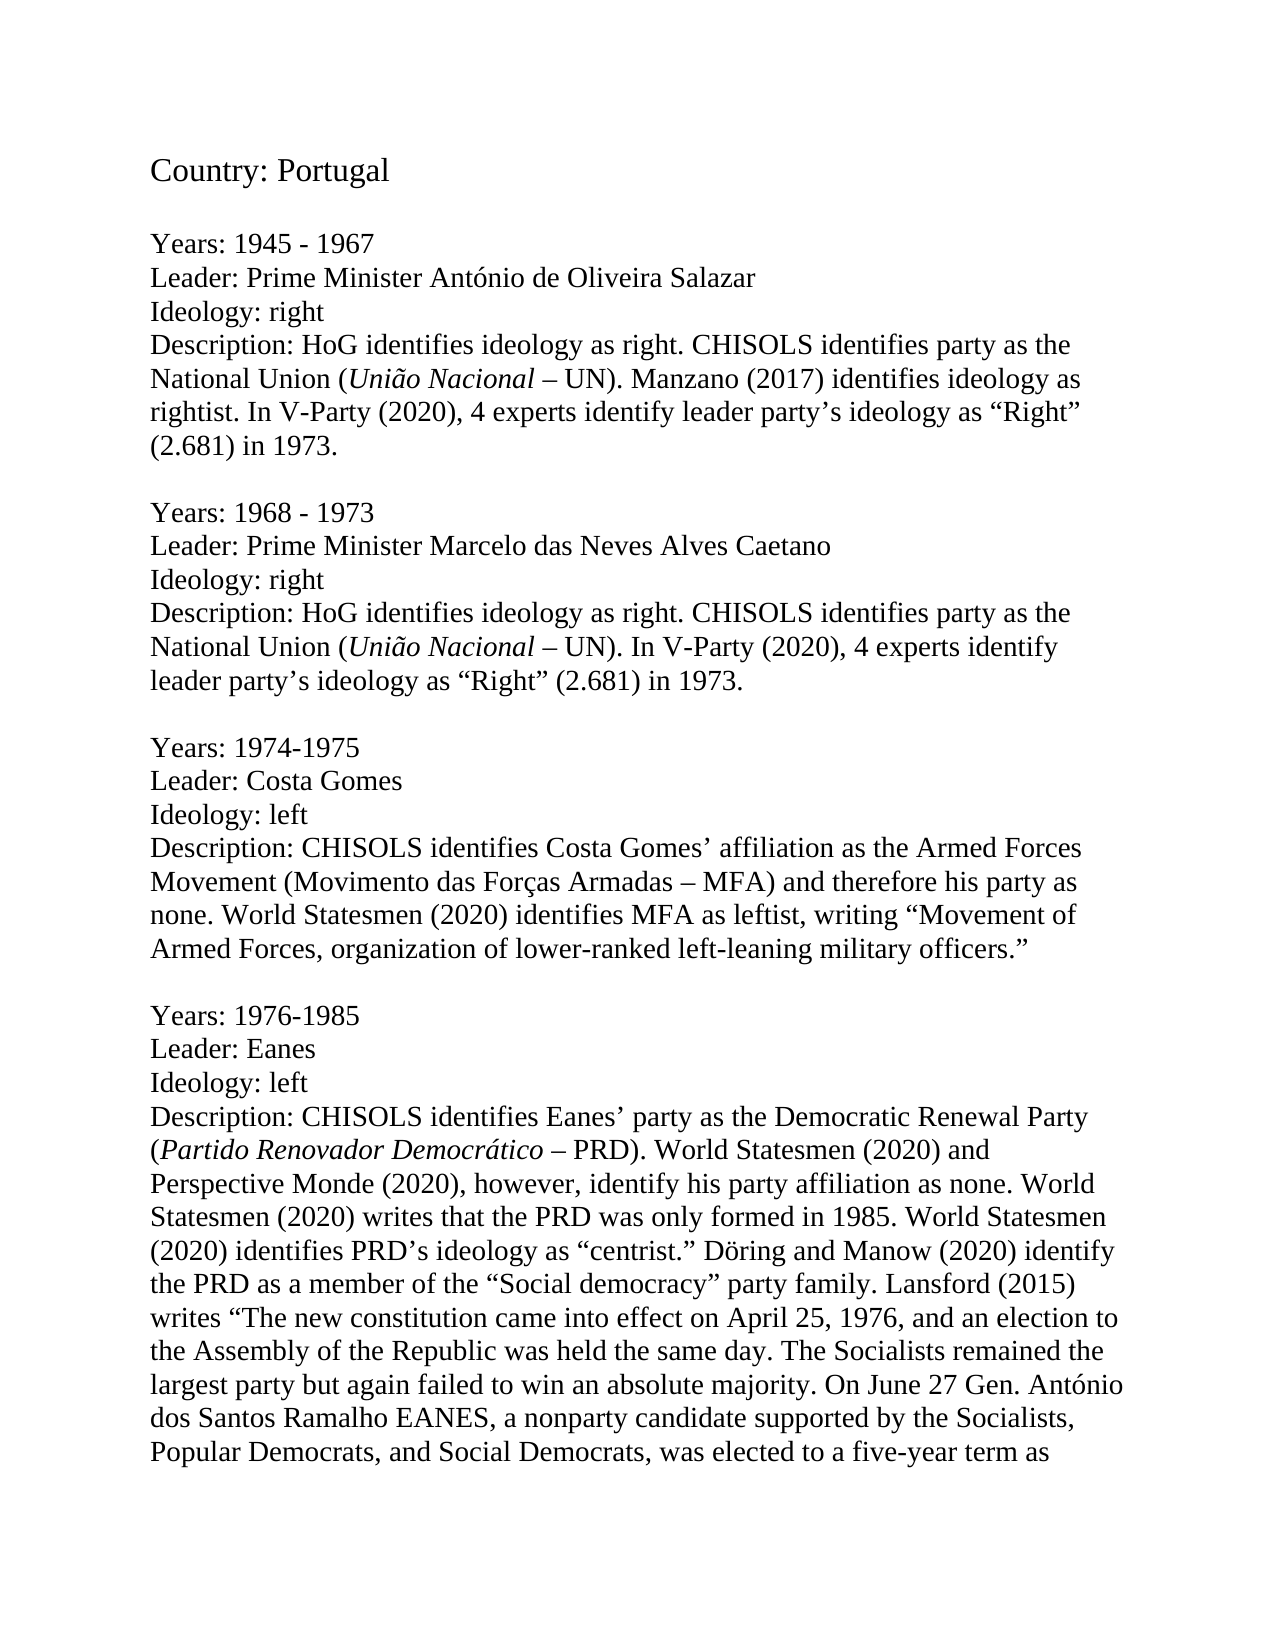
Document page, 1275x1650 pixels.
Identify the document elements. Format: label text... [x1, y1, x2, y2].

text Ideology: right [150, 294, 1125, 327]
text Leader: Prime Minister Marcelo das Neves Alves Caetano [150, 528, 1125, 562]
text Ideology: left [150, 1065, 1125, 1099]
text Description: HoG identifies ideology as right. CHISOLS identifies party as the National Union (União Nacional – UN). In V-Party (2020), 4 experts identify leader party’s ideology as “Right” (2.681) in 1973. [150, 596, 1125, 696]
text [150, 1099, 1125, 1468]
text Leader: Eanes [150, 1032, 1125, 1065]
text Years: 1974-1975 [150, 730, 1125, 763]
text Years: 1968 - 1973 [150, 495, 1125, 528]
text Years: 1976-1985 [150, 998, 1125, 1032]
text Description: CHISOLS identifies Costa Gomes’ affiliation as the Armed Forces Movement (Movimento das Forças Armadas – MFA) and therefore his party as none. World Statesmen (2020) identifies MFA as leftist, writing “Movement of Armed Forces, organization of lower-ranked left-leaning military officers.” [150, 830, 1125, 964]
text Leader: Costa Gomes [150, 763, 1125, 797]
text Country: Portugal [150, 150, 1125, 188]
text Leader: Prime Minister António de Oliveira Salazar [150, 260, 1125, 294]
text Ideology: right [150, 562, 1125, 596]
text Ideology: left [150, 797, 1125, 830]
text Description: HoG identifies ideology as right. CHISOLS identifies party as the National Union (União Nacional – UN). Manzano (2017) identifies ideology as rightist. In V-Party (2020), 4 experts identify leader party’s ideology as “Right” (2.681) in 1973. [150, 327, 1125, 461]
text Years: 1945 - 1967 [150, 227, 1125, 260]
